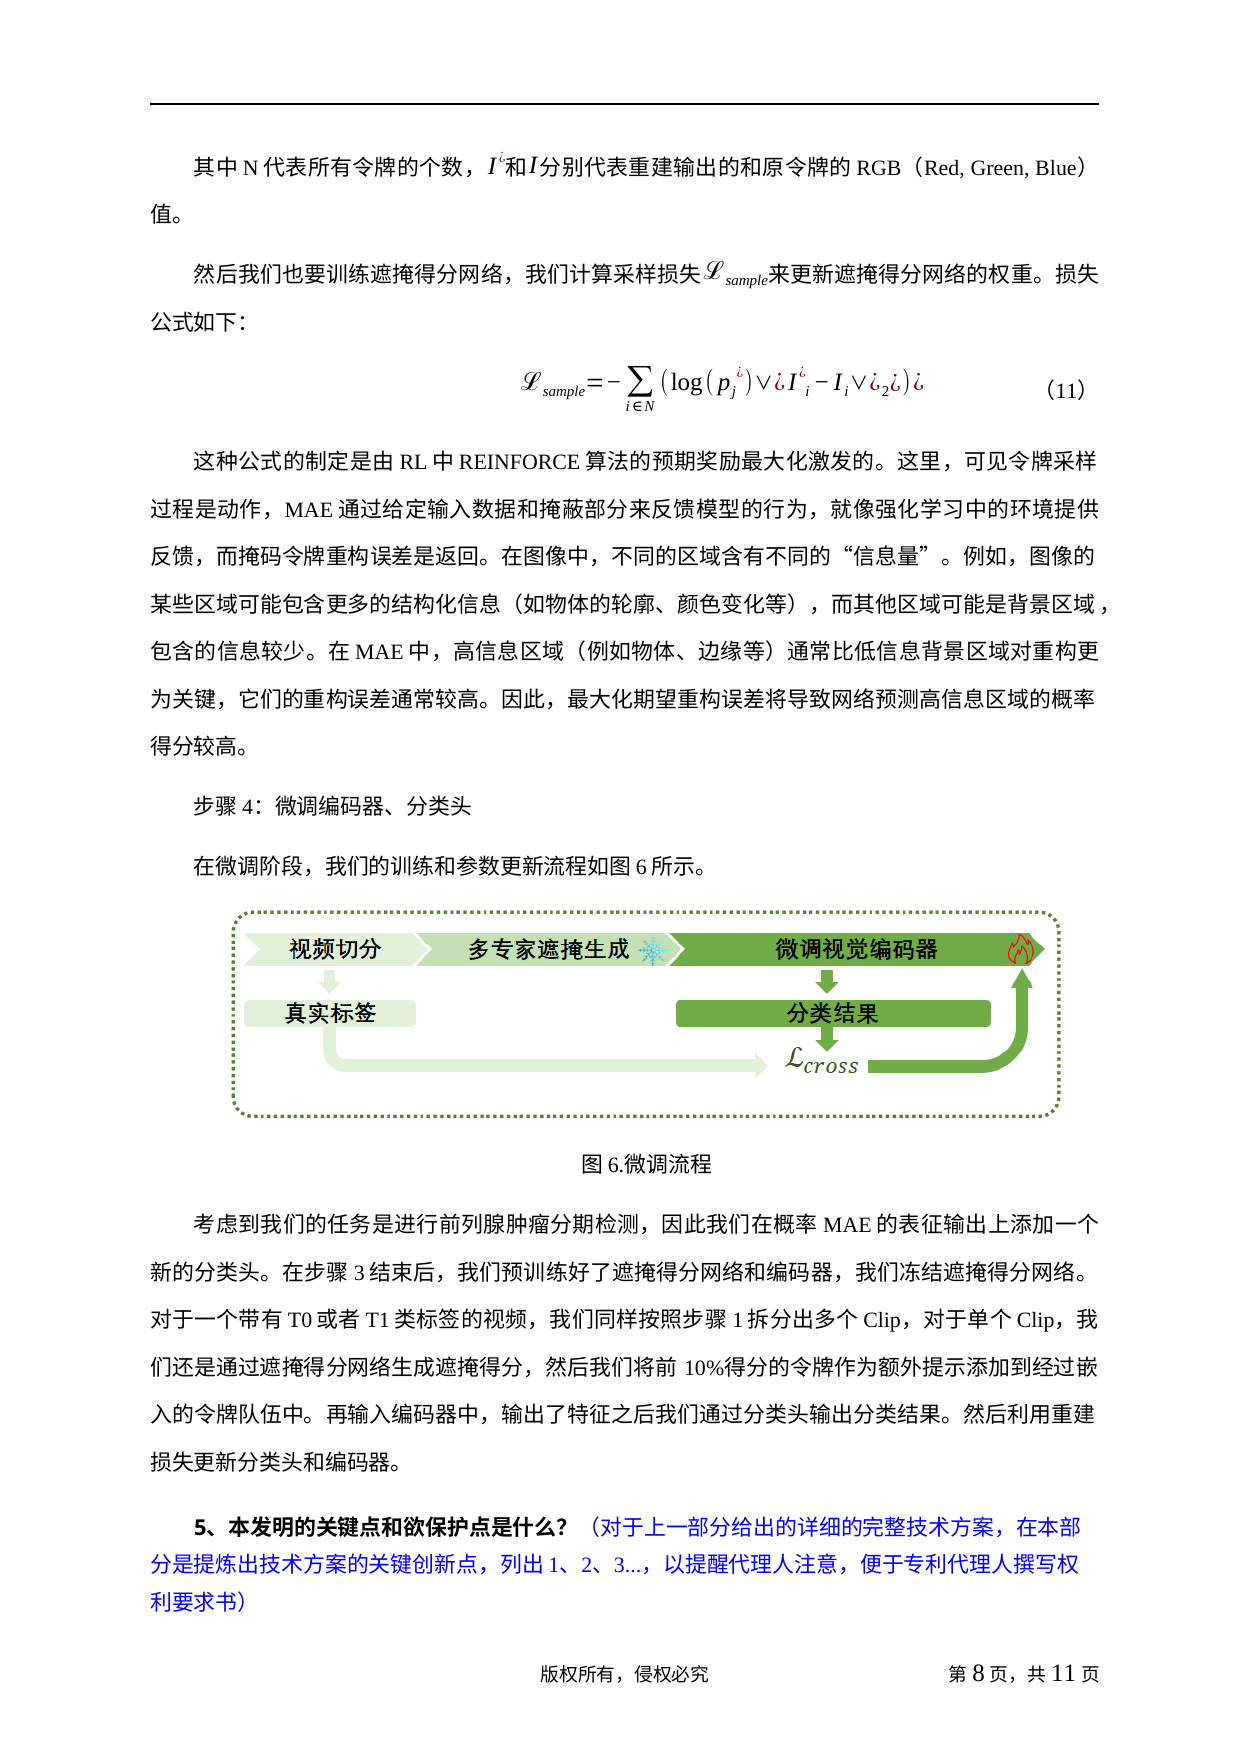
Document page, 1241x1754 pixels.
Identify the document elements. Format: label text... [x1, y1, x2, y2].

picture [229, 909, 1064, 1123]
text 然后我们也要训练遮掩得分网络，我们计算采样损失来更新遮掩得分网络的权重。损失公式如下： [150, 257, 1099, 337]
text （11） [150, 365, 1099, 416]
text 图6.微调流程 [150, 1147, 1099, 1179]
text 这种公式的制定是由RL中REINFORCE算法的预期奖励最大化激发的。这里，可见令牌采样过程是动作，MAE通过给定输入数据和掩蔽部分来反馈模型的行为，就像强化学习中的环境提供反馈，而掩码令牌重构误差是返回。在图像中，不同的区域含有不同的“信息量”。例如，图像的某些区域可能包含更多的结构化信息（如物体的轮廓、颜色变化等），而其他区域可能是背景区域，包含的信息较少。在MAE中，高信息区域（例如物体、边缘等）通常比低信息背景区域对重构更为关键，它们的重构误差通常较高。因此，最大化期望重构误差将导致网络预测高信息区域的概率得分较高。 [150, 444, 1099, 761]
text 5、本发明的关键点和欲保护点是什么？（对于上一部分给出的详细的完整技术方案，在本部分是提炼出技术方案的关键创新点，列出1、2、3...，以提醒代理人注意，便于专利代理人撰写权利要求书） [150, 1505, 1099, 1617]
text 在微调阶段，我们的训练和参数更新流程如图6所示。 [150, 849, 1099, 881]
text 其中N代表所有令牌的个数，和分别代表重建输出的和原令牌的RGB（Red, Green, Blue）值。 [150, 150, 1099, 229]
text 步骤4：微调编码器、分类头 [150, 789, 1099, 821]
text 考虑到我们的任务是进行前列腺肿瘤分期检测，因此我们在概率MAE的表征输出上添加一个新的分类头。在步骤3结束后，我们预训练好了遮掩得分网络和编码器，我们冻结遮掩得分网络。对于一个带有T0或者T1类标签的视频，我们同样按照步骤1拆分出多个Clip，对于单个Clip，我们还是通过遮掩得分网络生成遮掩得分，然后我们将前10%得分的令牌作为额外提示添加到经过嵌入的令牌队伍中。再输入编码器中，输出了特征之后我们通过分类头输出分类结果。然后利用重建损失更新分类头和编码器。 [150, 1207, 1099, 1477]
